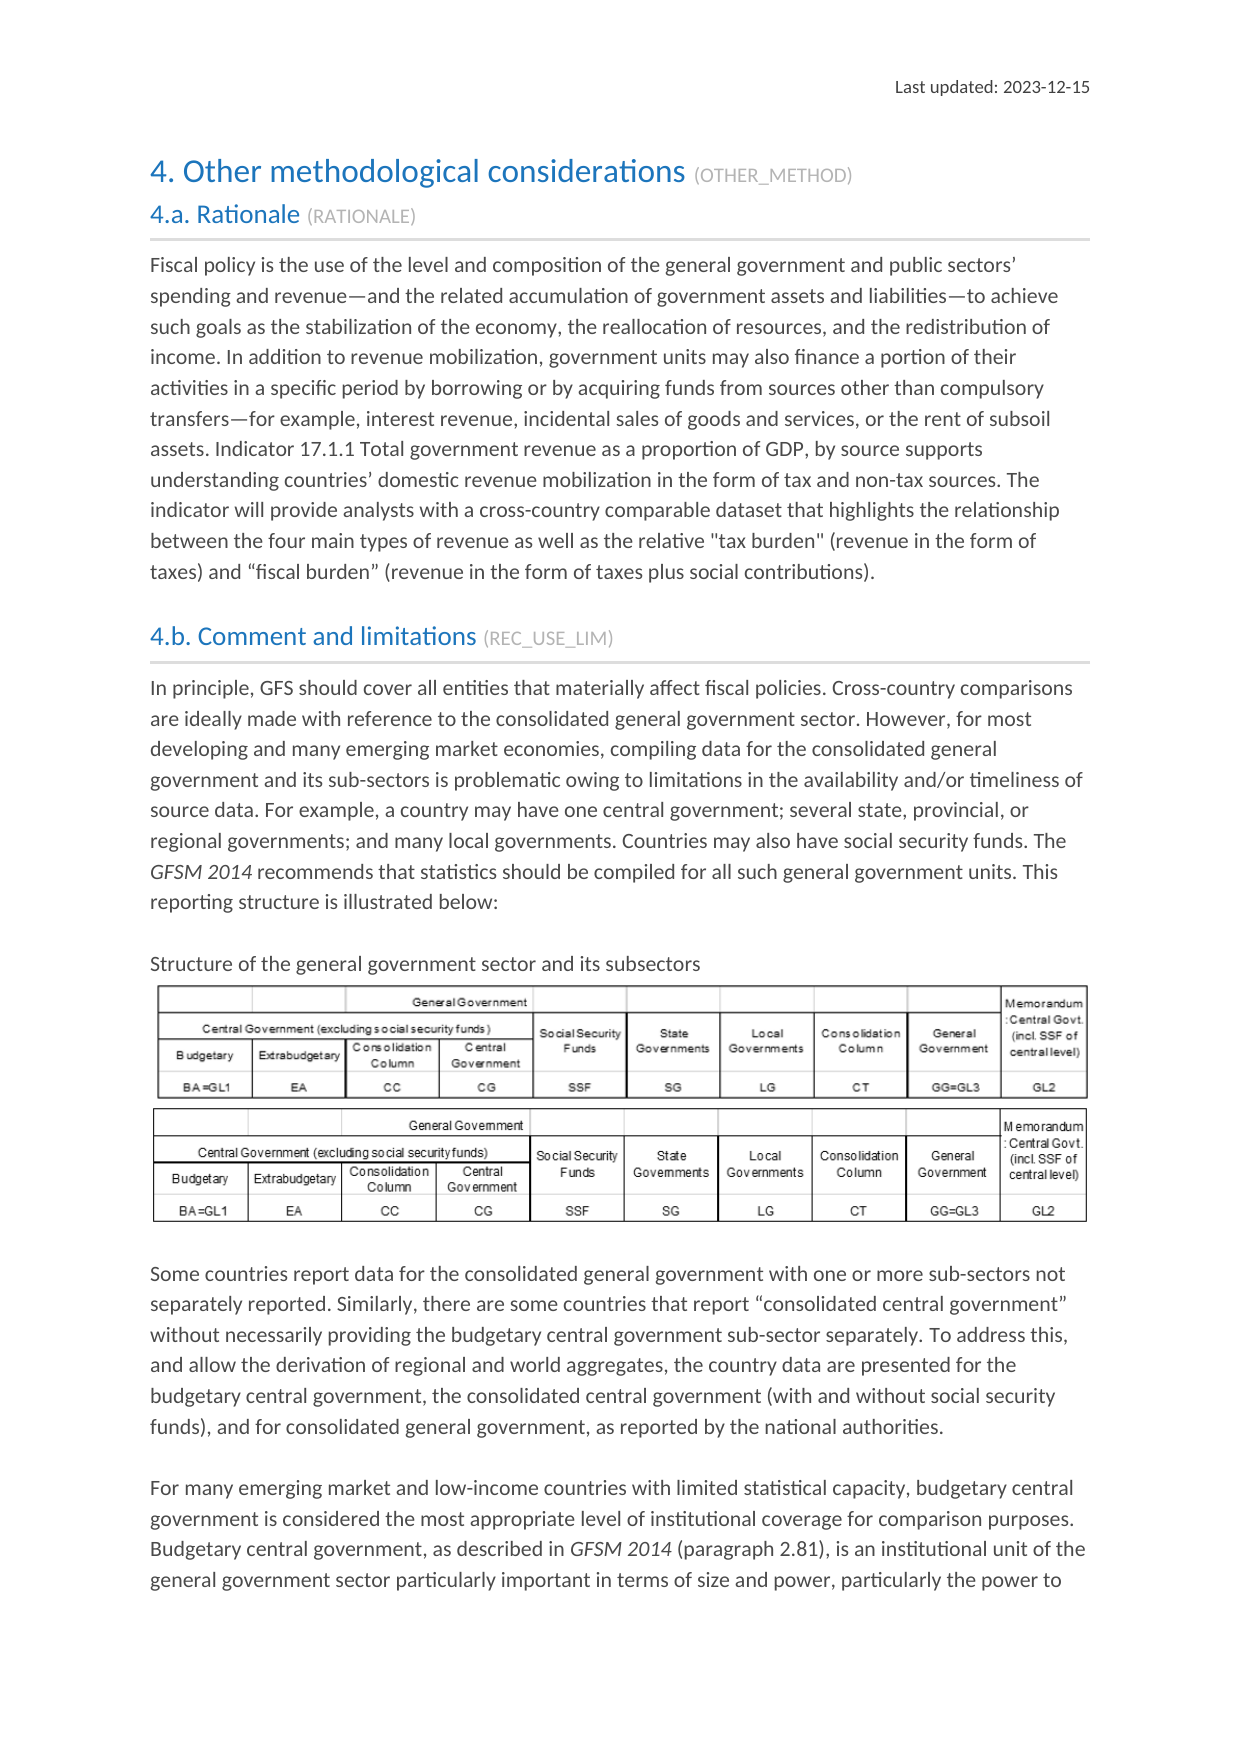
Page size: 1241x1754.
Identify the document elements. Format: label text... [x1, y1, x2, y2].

text 4.b. Comment and limitations (REC_USE_LIM) [150, 619, 1090, 661]
picture [150, 980, 1091, 1226]
text 4. Other methodological considerations (OTHER_METHOD) [150, 150, 1090, 191]
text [150, 1474, 1090, 1593]
text Structure of the general government sector and its subsectors [150, 950, 1090, 976]
text In principle, GFS should cover all entities that materially affect fiscal policies. Cross-country comparisons are ideally made with reference to the consolidated general government sector. However, for most developing and many emerging market economies, compiling data for the consolidated general government and its sub-sectors is problematic owing to limitations in the availability and/or timeliness of source data. For example, a country may have one central government; several state, provincial, or regional governments; and many local governments. Countries may also have social security funds. The GFSM 2014 recommends that statistics should be compiled for all such general government units. This reporting structure is illustrated below: [150, 674, 1090, 915]
text Some countries report data for the consolidated general government with one or more sub-sectors not separately reported. Similarly, there are some countries that report “consolidated central government” without necessarily providing the budgetary central government sub-sector separately. To address this, and allow the derivation of regional and world aggregates, the country data are presented for the budgetary central government, the consolidated central government (with and without social security funds), and for consolidated general government, as reported by the national authorities. [150, 1260, 1090, 1439]
text 4.a. Rationale (RATIONALE) [150, 197, 1090, 238]
text Fiscal policy is the use of the level and composition of the general government and public sectors’ spending and revenue—and the related accumulation of government assets and liabilities—to achieve such goals as the stabilization of the economy, the reallocation of resources, and the redistribution of income. In addition to revenue mobilization, government units may also finance a portion of their activities in a specific period by borrowing or by acquiring funds from sources other than compulsory transfers—for example, interest revenue, incidental sales of goods and services, or the rent of subsoil assets. Indicator 17.1.1 Total government revenue as a proportion of GDP, by source supports understanding countries’ domestic revenue mobilization in the form of tax and non-tax sources. The indicator will provide analysts with a cross-country comparable dataset that highlights the relationship between the four main types of revenue as well as the relative "tax burden" (revenue in the form of taxes) and “fiscal burden” (revenue in the form of taxes plus social contributions). [150, 252, 1090, 584]
